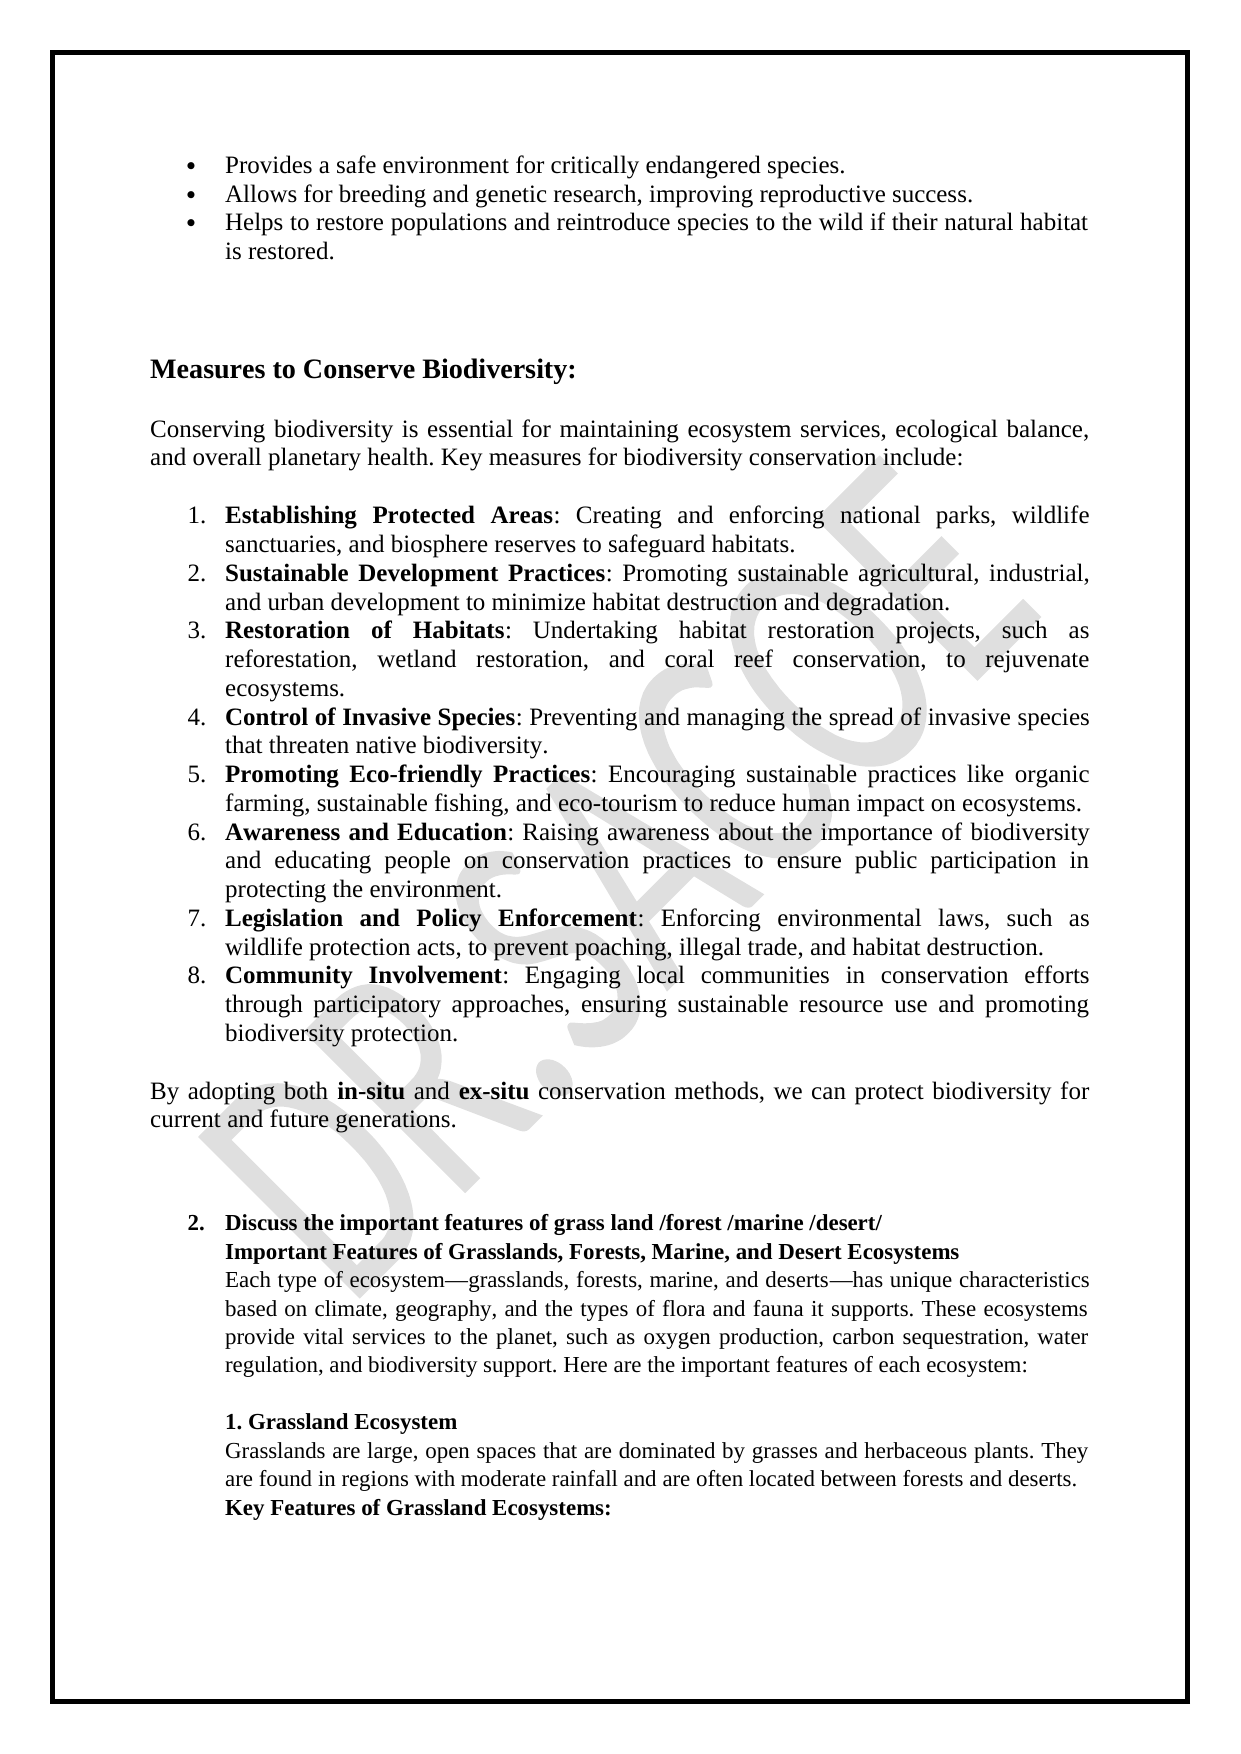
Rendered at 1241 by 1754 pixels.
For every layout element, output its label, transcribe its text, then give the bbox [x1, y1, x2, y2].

list Control of Invasive Species: Preventing and managing the spread of invasive species that threaten native biodiversity. [187, 702, 1090, 759]
list Helps to restore populations and reintroduce species to the wild if their natural habitat is restored. [187, 207, 1090, 265]
list Provides a safe environment for critically endangered species. [187, 150, 1090, 179]
text By adopting both in-situ and ex-situ conservation methods, we can protect biodiversity for current and future generations. [150, 1076, 1090, 1133]
list 1. Grassland Ecosystem [225, 1408, 1090, 1435]
list Each type of ecosystem—grasslands, forests, marine, and deserts—has unique characteristics based on climate, geography, and the types of flora and fauna it supports. These ecosystems provide vital services to the planet, such as oxygen production, carbon sequestration, water regulation, and biodiversity support. Here are the important features of each ecosystem: [225, 1266, 1090, 1378]
list Allows for breeding and genetic research, improving reproductive success. [187, 179, 1090, 207]
list Community Involvement: Engaging local communities in conservation efforts through participatory approaches, ensuring sustainable resource use and promoting biodiversity protection. [187, 960, 1090, 1047]
text Conserving biodiversity is essential for maintaining ecosystem services, ecological balance, and overall planetary health. Key measures for biodiversity conservation include: [150, 414, 1090, 471]
list Legislation and Policy Enforcement: Enforcing environmental laws, such as wildlife protection acts, to prevent poaching, illegal trade, and habitat destruction. [187, 903, 1090, 960]
list Important Features of Grasslands, Forests, Marine, and Desert Ecosystems [225, 1238, 1090, 1264]
list Key Features of Grassland Ecosystems: [225, 1494, 1090, 1520]
text Measures to Conserve Biodiversity: [150, 352, 1090, 384]
list Establishing Protected Areas: Creating and enforcing national parks, wildlife sanctuaries, and biosphere reserves to safeguard habitats. [187, 500, 1090, 558]
list Grasslands are large, open spaces that are dominated by grasses and herbaceous plants. They are found in regions with moderate rainfall and are often located between forests and deserts. [225, 1437, 1090, 1492]
list Promoting Eco-friendly Practices: Encouraging sustainable practices like organic farming, sustainable fishing, and eco-tourism to reduce human impact on ecosystems. [187, 759, 1090, 817]
list Awareness and Education: Raising awareness about the importance of biodiversity and educating people on conservation practices to ensure public participation in protecting the environment. [187, 817, 1090, 903]
list Sustainable Development Practices: Promoting sustainable agricultural, industrial, and urban development to minimize habitat destruction and degradation. [187, 558, 1090, 615]
list Discuss the important features of grass land /forest /marine /desert/ [187, 1209, 1090, 1236]
list Restoration of Habitats: Undertaking habitat restoration projects, such as reforestation, wetland restoration, and coral reef conservation, to rejuvenate ecosystems. [187, 615, 1090, 702]
